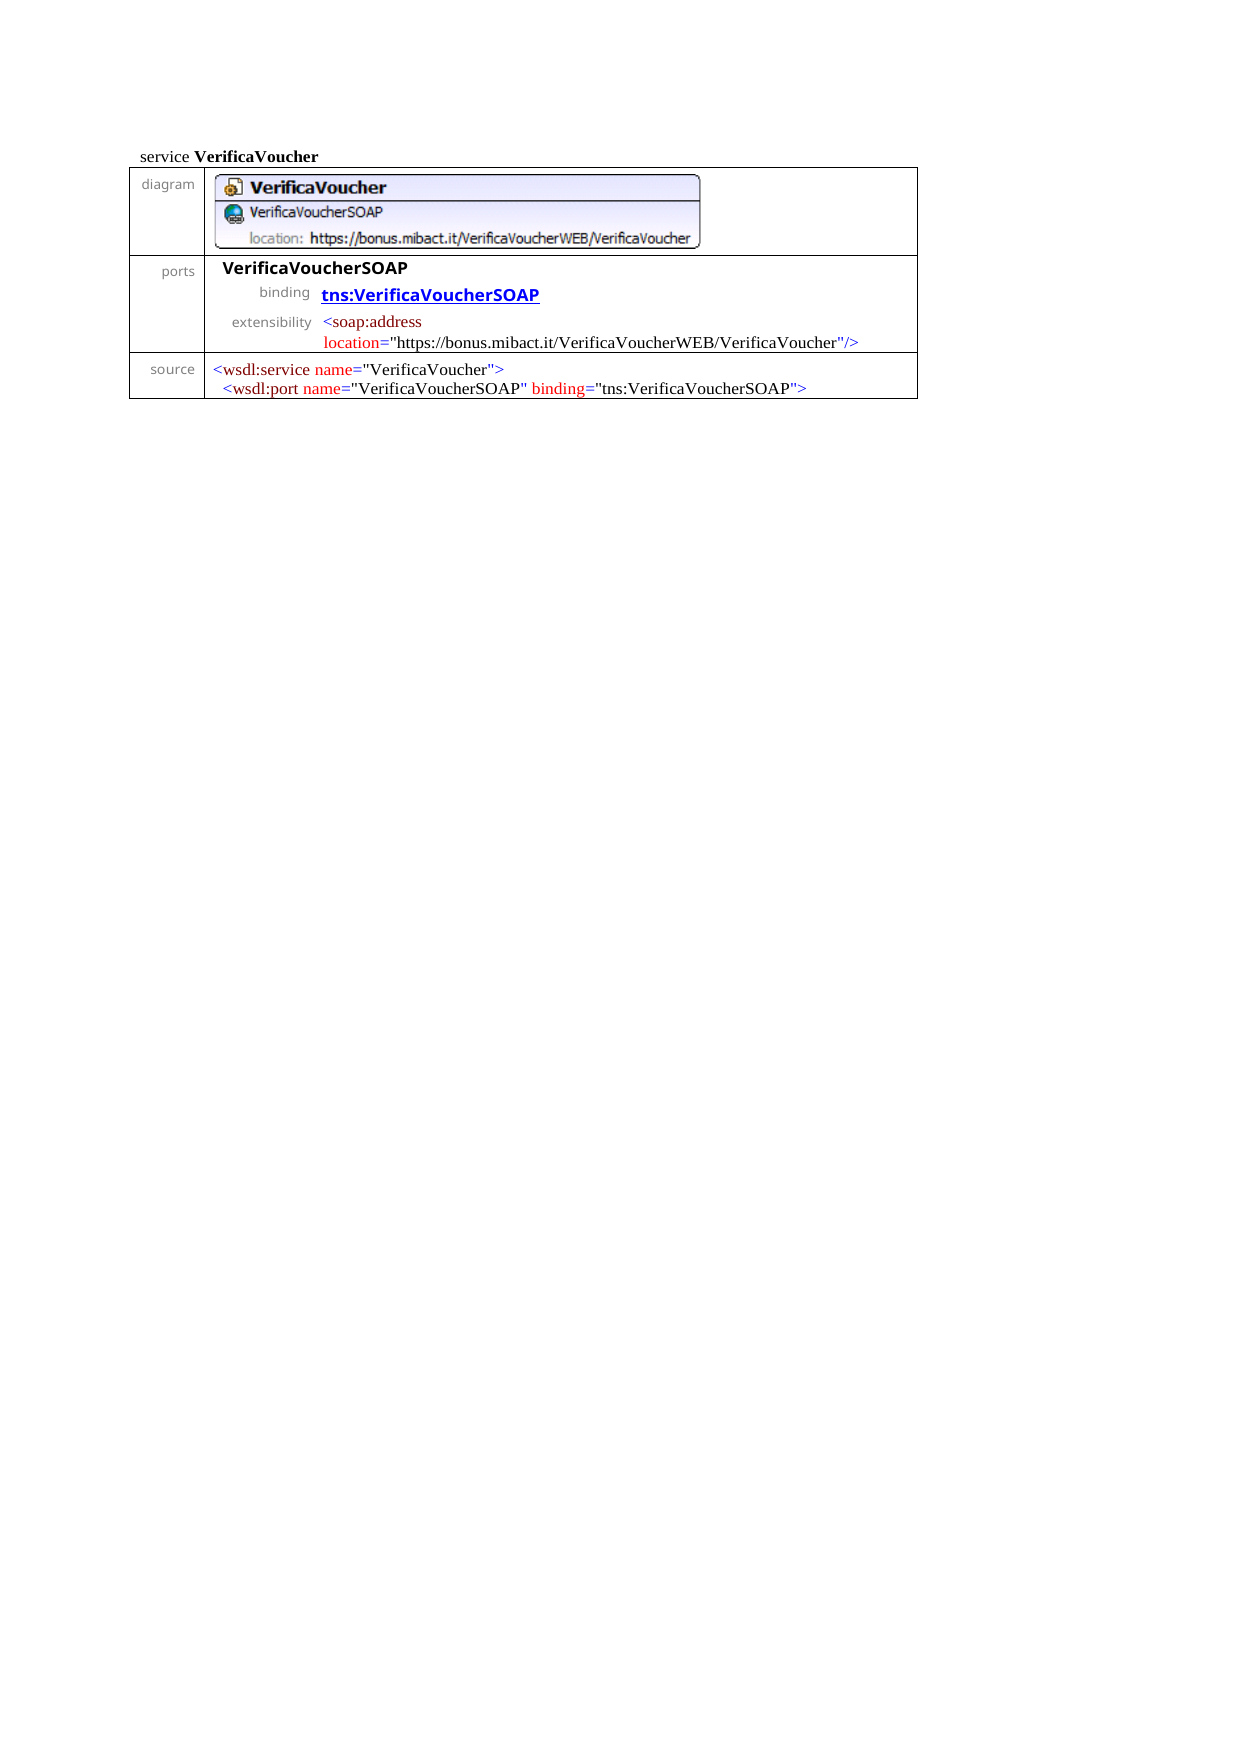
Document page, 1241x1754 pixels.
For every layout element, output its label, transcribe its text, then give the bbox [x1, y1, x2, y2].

table_cell VerificaVoucherSOAP binding tns:VerificaVoucherSOAP extensibility <soap:address location="https://bonus.mibact.it/VerificaVoucherWEB/VerificaVoucher"/> [205, 256, 917, 352]
table_cell <wsdl:service name="VerificaVoucher"> <wsdl:port name="VerificaVoucherSOAP" binding="tns:VerificaVoucherSOAP"> [205, 353, 917, 398]
table_cell source [130, 353, 204, 398]
text service VerificaVoucher [140, 147, 1122, 166]
picture [214, 174, 701, 249]
table_cell ports [130, 256, 204, 352]
table_header diagram [130, 168, 204, 254]
table_header [205, 168, 917, 254]
